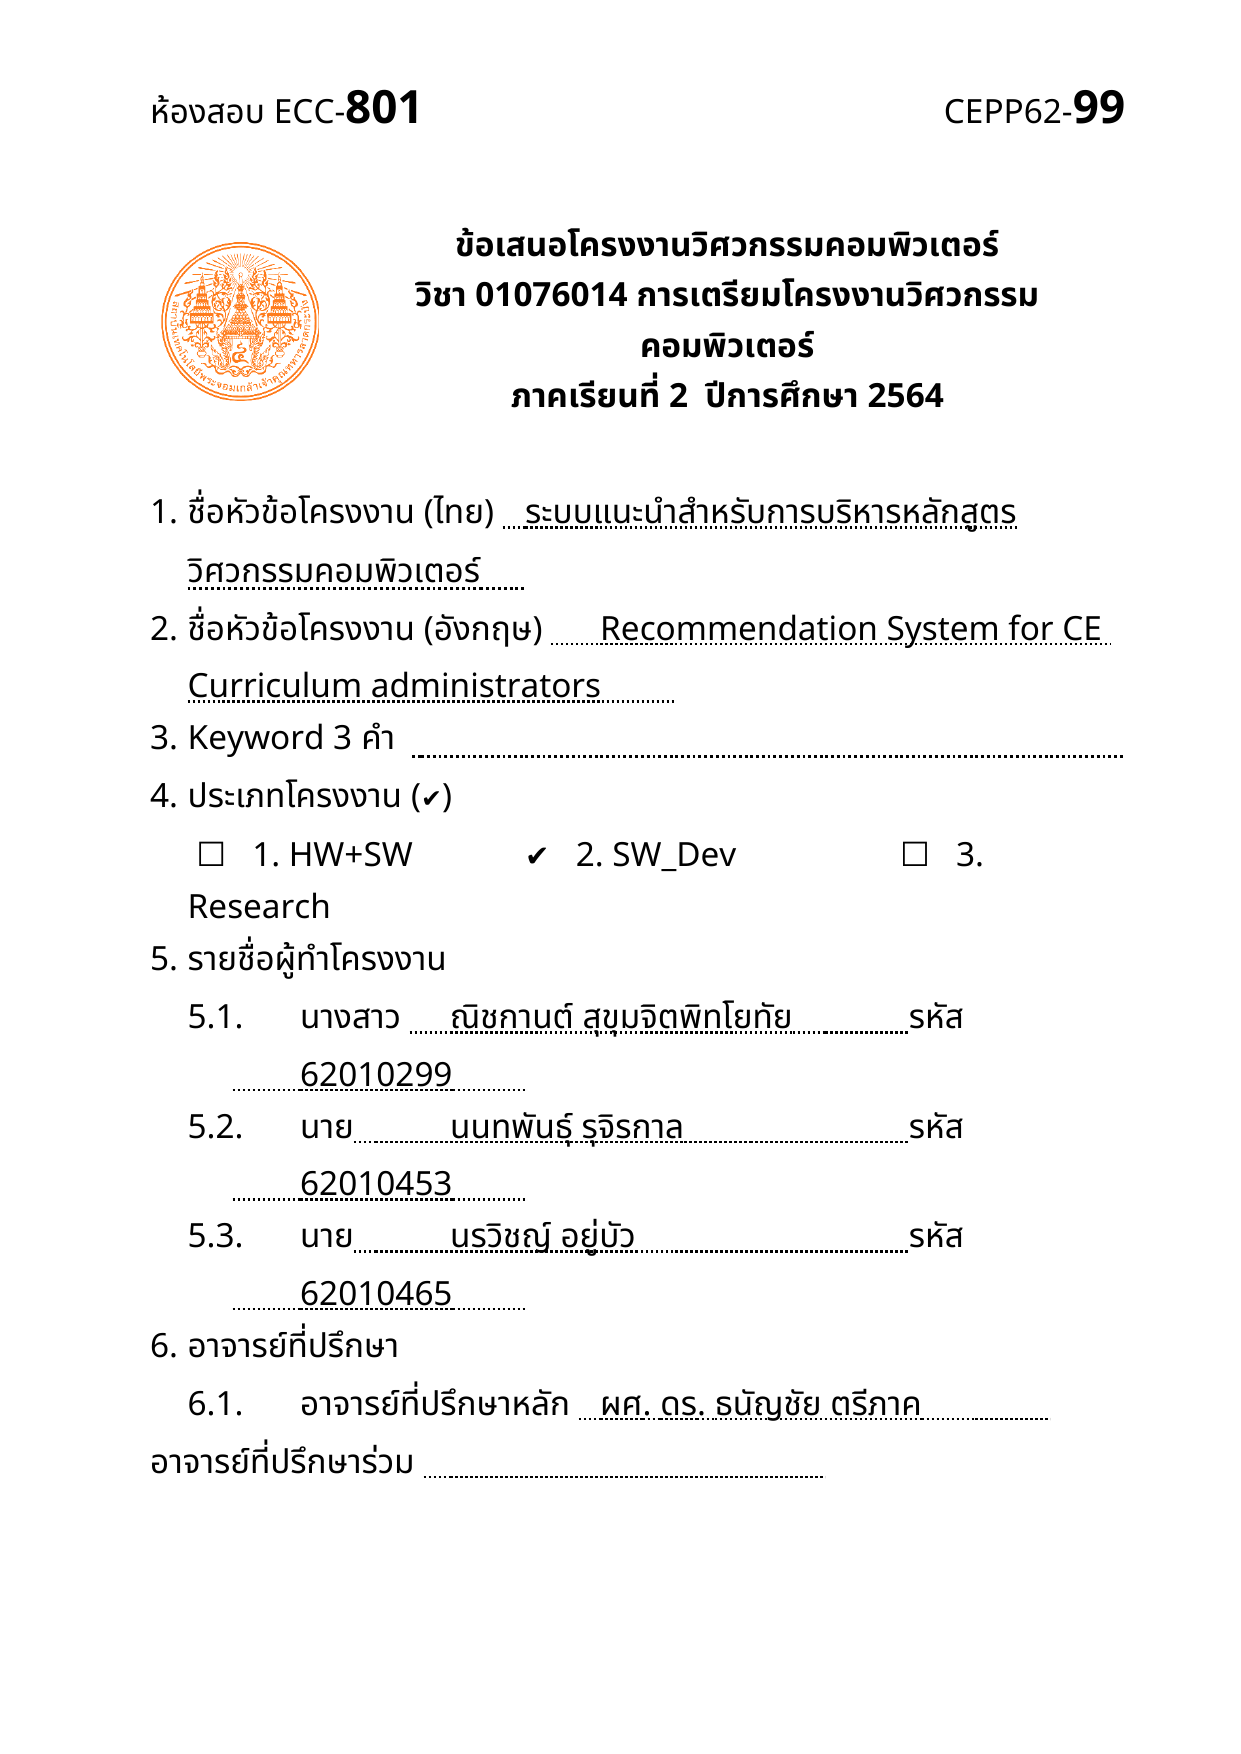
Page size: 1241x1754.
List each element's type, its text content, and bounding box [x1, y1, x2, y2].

list ชื่อหัวข้อโครงงาน (ไทย) ระบบแนะนำสำหรับการบริหารหลักสูตรวิศวกรรมคอมพิวเตอร์ [150, 488, 1122, 597]
list อาจารย์ที่ปรึกษาหลัก ผศ. ดร. ธนัญชัย ตรีภาค [187, 1380, 1122, 1430]
list ชื่อหัวข้อโครงงาน (อังกฤษ) Recommendation System for CE Curriculum administrators [150, 604, 1122, 707]
list อาจารย์ที่ปรึกษาร่วม [150, 1438, 1122, 1488]
list ประเภทโครงงาน (✔) [150, 772, 1122, 823]
list นาย นนทพันธุ์ รุจิรกาล รหัส 62010453 [187, 1102, 1122, 1205]
list 1. HW+SW ✔ 2. SW_Dev 3. Research [187, 830, 1122, 928]
list อาจารย์ที่ปรึกษา [150, 1322, 1122, 1372]
picture [161, 242, 319, 401]
list รายชื่อผู้ทำโครงงาน [150, 935, 1122, 985]
list นางสาว ณิชกานต์ สุขุมจิตพิทโยทัย รหัส 62010299 [187, 993, 1122, 1096]
list Keyword 3 คำ [150, 714, 1122, 765]
list นาย นรวิชญ์ อยู่บัว รหัส 62010465 [187, 1212, 1122, 1315]
table_header ข้อเสนอโครงงานวิศวกรรมคอมพิวเตอร์ วิชา 01076014 การเตรียมโครงงานวิศวกรรมคอมพิวเตอร์ ภาคเรียนที่ 2 ปีการศึกษา 2564 [332, 221, 1122, 423]
table_header [150, 221, 332, 423]
